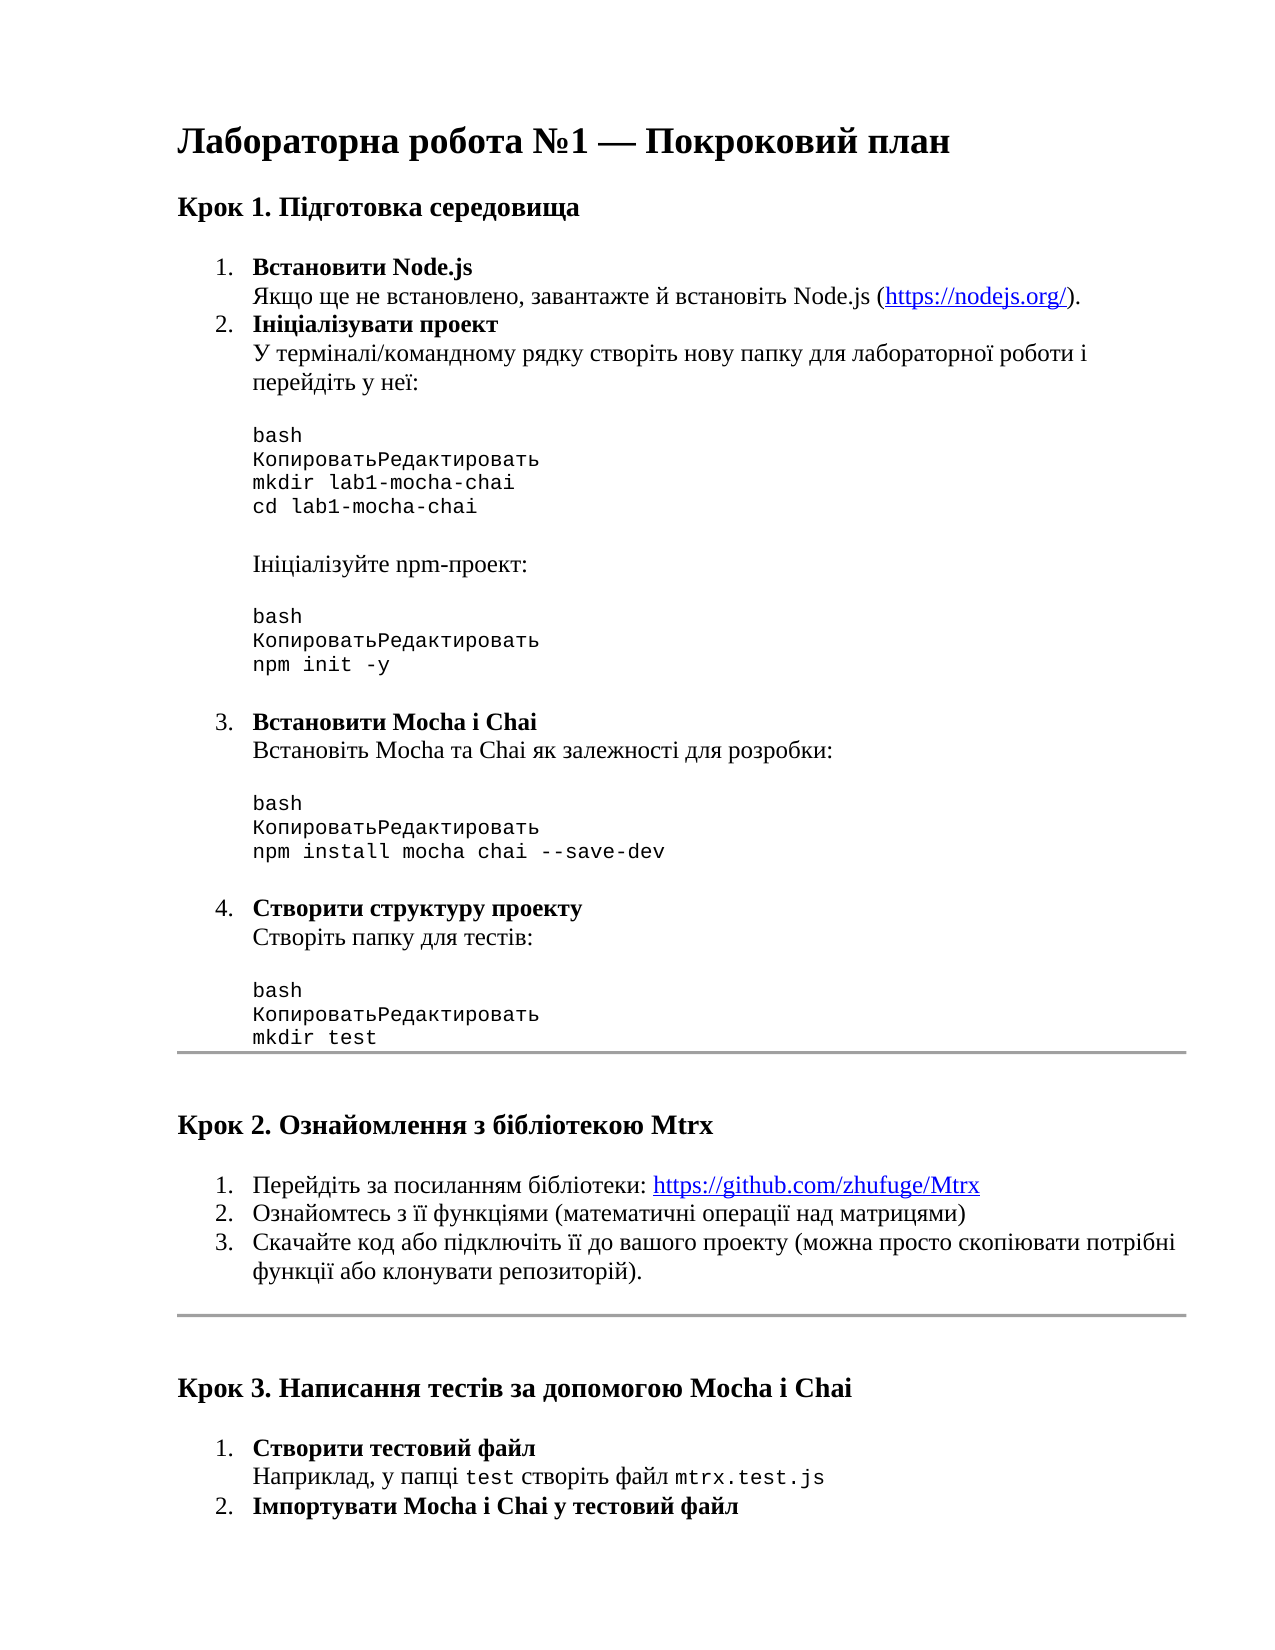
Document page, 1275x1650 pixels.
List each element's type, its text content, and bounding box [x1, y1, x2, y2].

text Крок 1. Підготовка середовища [177, 190, 1186, 223]
text cd lab1-mocha-chai [252, 496, 1186, 519]
text Лабораторна робота №1 — Покроковий план [177, 118, 1186, 161]
text npm install mocha chai --save-dev [252, 841, 1186, 864]
list Ознайомтесь з її функціями (математичні операції над матрицями) [215, 1198, 1186, 1227]
text КопироватьРедактировать [252, 817, 1186, 841]
text mkdir lab1-mocha-chai [252, 472, 1186, 496]
list Створити тестовий файл Наприклад, у папці test створіть файл mtrx.test.js [215, 1433, 1186, 1491]
list Створити структуру проекту Створіть папку для тестів: [215, 893, 1186, 951]
text Крок 2. Ознайомлення з бібліотекою Mtrx [177, 1108, 1186, 1141]
list Встановити Node.js Якщо ще не встановлено, завантажте й встановіть Node.js (https://nodejs.org/). [215, 252, 1186, 309]
text bash [252, 793, 1186, 817]
list Перейдіть за посиланням бібліотеки: https://github.com/zhufuge/Mtrx [215, 1170, 1186, 1198]
list Ініціалізувати проект У терміналі/командному рядку створіть нову папку для лабораторної роботи і перейдіть у неї: [215, 309, 1186, 396]
text КопироватьРедактировать [252, 448, 1186, 472]
list Імпортувати Mocha і Chai у тестовий файл [215, 1491, 1186, 1520]
list Скачайте код або підключіть її до вашого проекту (можна просто скопіювати потрібні функції або клонувати репозиторій). [215, 1227, 1186, 1285]
text bash [252, 980, 1186, 1004]
text mkdir test [252, 1027, 1186, 1051]
text Крок 3. Написання тестів за допомогою Mocha і Chai [177, 1371, 1186, 1403]
text КопироватьРедактировать [252, 1004, 1186, 1027]
text КопироватьРедактировать [252, 630, 1186, 654]
text bash [252, 425, 1186, 448]
text npm init -y [252, 654, 1186, 677]
text Ініціалізуйте npm-проект: [252, 549, 1186, 577]
text bash [252, 607, 1186, 630]
list Встановити Mocha і Chai Встановіть Mocha та Chai як залежності для розробки: [215, 707, 1186, 764]
